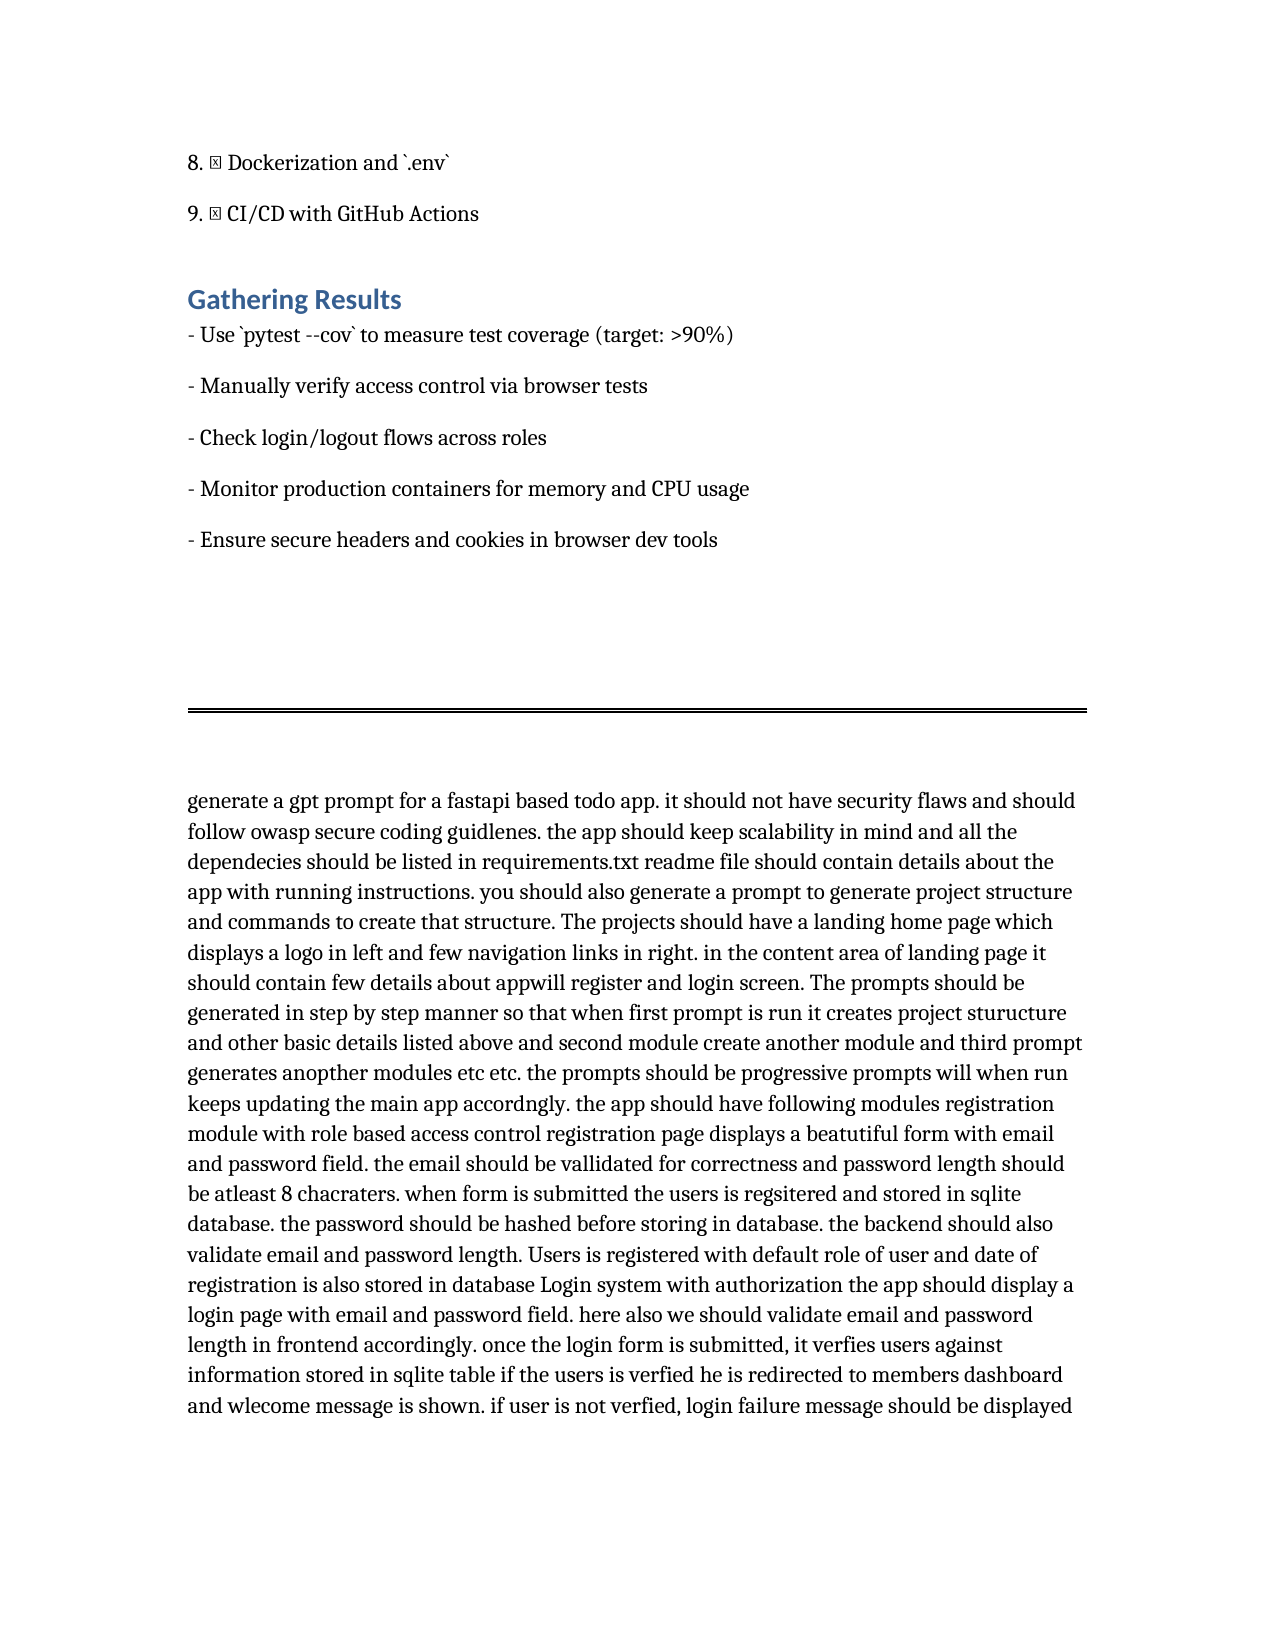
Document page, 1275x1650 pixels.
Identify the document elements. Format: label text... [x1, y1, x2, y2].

text generate a gpt prompt for a fastapi based todo app. it should not have security flaws and should follow owasp secure coding guidlenes. the app should keep scalability in mind and all the dependecies should be listed in requirements.txt readme file should contain details about the app with running instructions. you should also generate a prompt to generate project structure and commands to create that structure. The projects should have a landing home page which displays a logo in left and few navigation links in right. in the content area of landing page it should contain few details about appwill register and login screen. The prompts should be generated in step by step manner so that when first prompt is run it creates project sturucture and other basic details listed above and second module create another module and third prompt generates anopther modules etc etc. the prompts should be progressive prompts will when run keeps updating the main app accordngly. the app should have following modules registration module with role based access control registration page displays a beatutiful form with email and password field. the email should be vallidated for correctness and password length should be atleast 8 chacraters. when form is submitted the users is regsitered and stored in sqlite database. the password should be hashed before storing in database. the backend should also validate email and password length. Users is registered with default role of user and date of registration is also stored in database Login system with authorization the app should display a login page with email and password field. here also we should validate email and password length in frontend accordingly. once the login form is submitted, it verfies users against information stored in sqlite table if the users is verfied he is redirected to members dashboard and wlecome message is shown. if user is not verfied, login failure message should be displayed [187, 788, 1087, 1419]
text - Check login/logout flows across roles [187, 424, 1087, 451]
text - Ensure secure headers and cookies in browser dev tools [187, 526, 1087, 553]
subtitle Gathering Results [187, 281, 1087, 317]
text - Use `pytest --cov` to measure test coverage (target: >90%) [187, 322, 1087, 348]
text - Monitor production containers for memory and CPU usage [187, 475, 1087, 502]
text - Manually verify access control via browser tests [187, 373, 1087, 399]
text 8. ✅ Dockerization and `.env` [187, 150, 1087, 176]
text 9. ✅ CI/CD with GitHub Actions [187, 201, 1087, 227]
